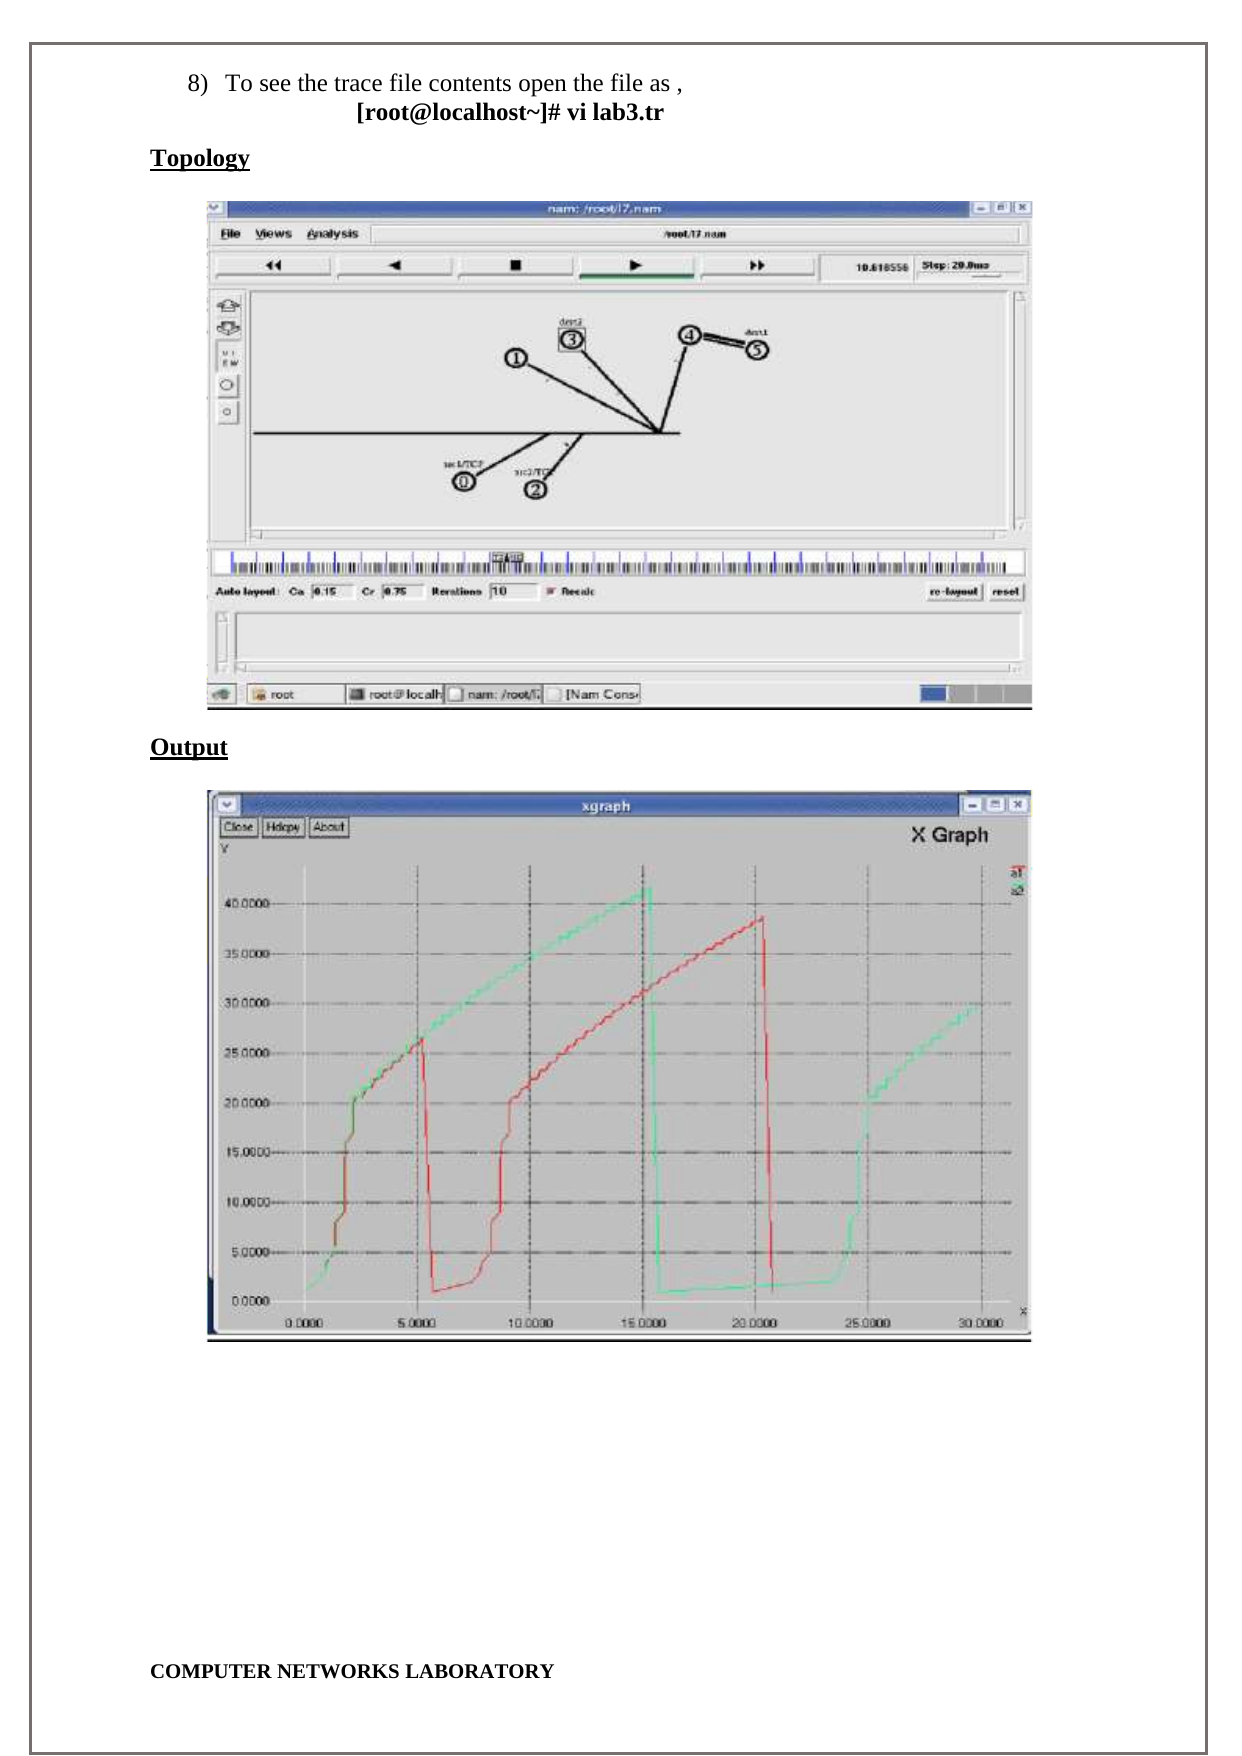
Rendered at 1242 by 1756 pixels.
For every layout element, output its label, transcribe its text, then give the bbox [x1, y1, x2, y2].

subtitle [root@localhost~]# vi lab3.tr [356, 97, 1181, 126]
text COMPUTER NETWORKS LABORATORY [150, 1659, 1181, 1683]
picture [206, 790, 1033, 1342]
picture [206, 201, 1033, 710]
list To see the trace file contents open the file as , [187, 68, 1181, 97]
text Topology [150, 143, 1181, 172]
